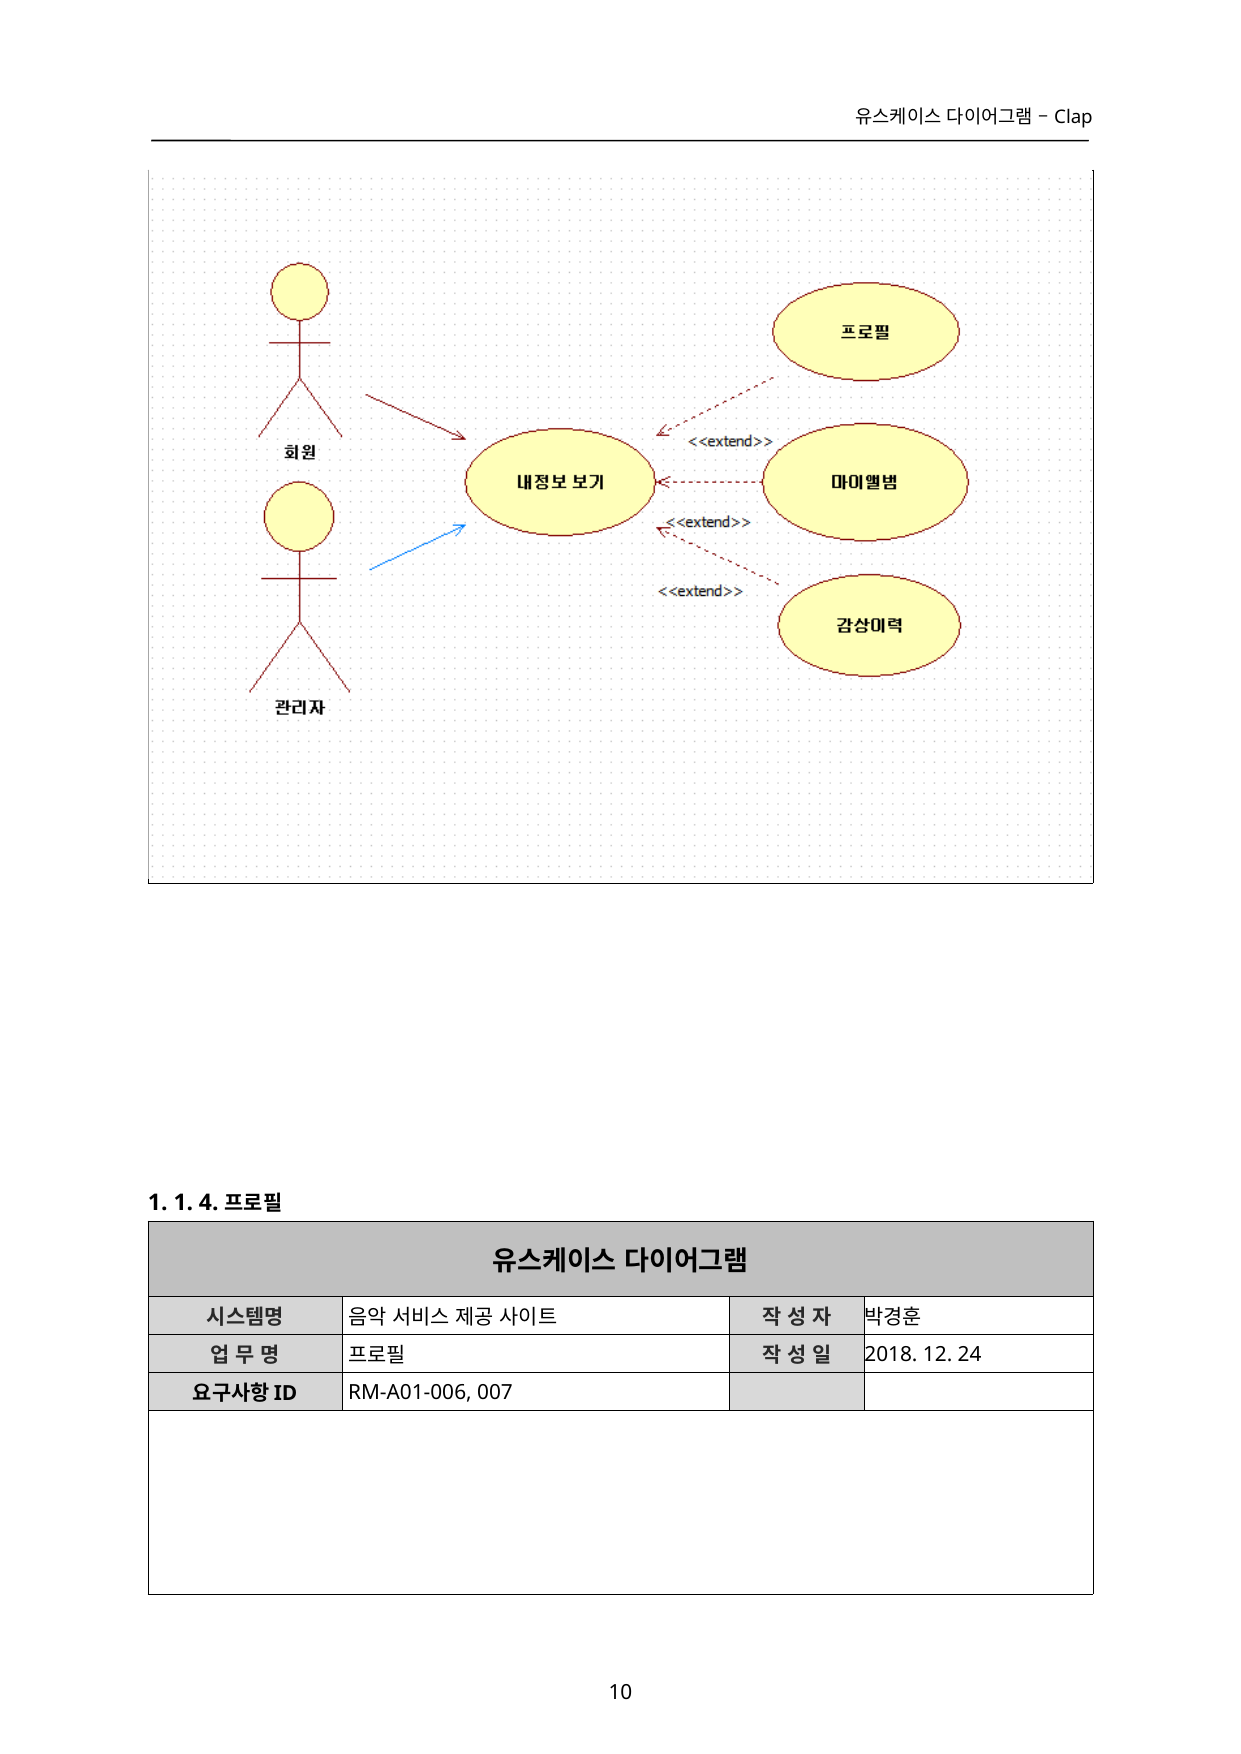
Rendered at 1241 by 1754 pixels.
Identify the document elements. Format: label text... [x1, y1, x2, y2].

table_cell 작 성 일 [730, 1335, 864, 1372]
picture [148, 170, 1093, 879]
table_cell 작 성 자 [730, 1297, 864, 1334]
table_cell 업 무 명 [149, 1335, 342, 1372]
title 1. 1. 4. 프로필 [148, 1183, 1092, 1221]
table_cell [865, 1373, 1093, 1410]
table_cell 박경훈 [865, 1297, 1093, 1334]
table_cell 요구사항ID [149, 1373, 342, 1410]
table_cell 음악 서비스 제공 사이트 [343, 1297, 729, 1334]
table_cell 2018. 12. 24 [865, 1335, 1093, 1372]
table_cell 프로필 [343, 1335, 729, 1372]
table_cell [149, 1411, 1093, 1594]
table_cell RM-A01-006, 007 [343, 1373, 729, 1410]
table_cell [730, 1373, 864, 1410]
table_cell 시스템명 [149, 1297, 342, 1334]
table_header 유스케이스 다이어그램 [149, 1222, 1093, 1296]
